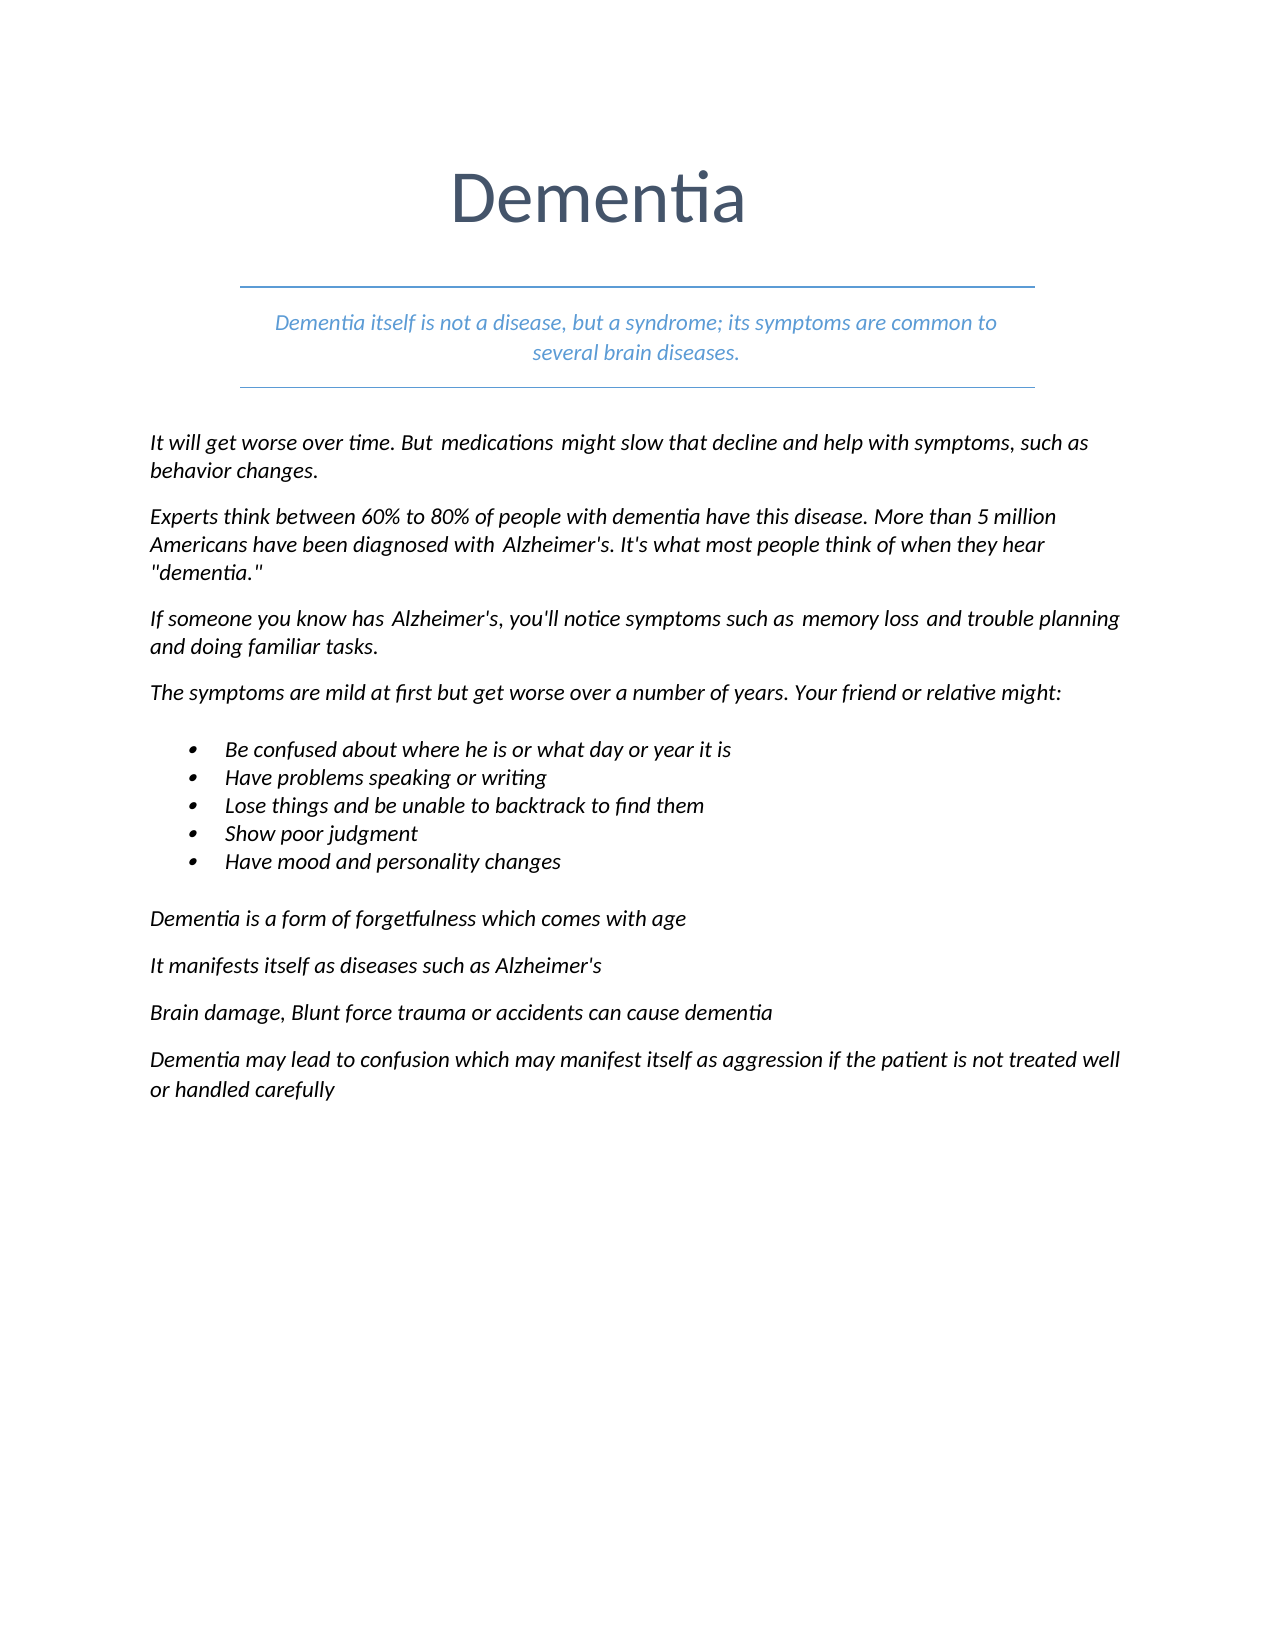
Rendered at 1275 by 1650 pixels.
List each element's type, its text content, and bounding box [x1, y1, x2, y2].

text The symptoms are mild at first but get worse over a number of years. Your friend or relative might: [150, 678, 1125, 706]
list Show poor judgment [187, 819, 1125, 847]
list Have problems speaking or writing [187, 763, 1125, 791]
text If someone you know has Alzheimer's, you'll notice symptoms such as memory loss and trouble planning and doing familiar tasks. [150, 604, 1125, 660]
text Dementia itself is not a disease, but a syndrome; its symptoms are common to several brain diseases. [240, 288, 1035, 387]
text Dementia may lead to confusion which may manifest itself as aggression if the patient is not treated well or handled carefully [150, 1045, 1125, 1103]
text It will get worse over time. But medications might slow that decline and help with symptoms, such as behavior changes. [150, 428, 1125, 484]
text It manifests itself as diseases such as Alzheimer's [150, 951, 1125, 979]
text Brain damage, Blunt force trauma or accidents can cause dementia [150, 998, 1125, 1026]
text Dementia is a form of forgetfulness which comes with age [150, 904, 1125, 932]
list Be confused about where he is or what day or year it is [187, 735, 1125, 763]
text Experts think between 60% to 80% of people with dementia have this disease. More than 5 million Americans have been diagnosed with Alzheimer's. It's what most people think of when they hear "dementia." [150, 502, 1125, 586]
list Have mood and personality changes [187, 847, 1125, 875]
text Dementia [150, 150, 1125, 242]
list Lose things and be unable to backtrack to find them [187, 791, 1125, 819]
